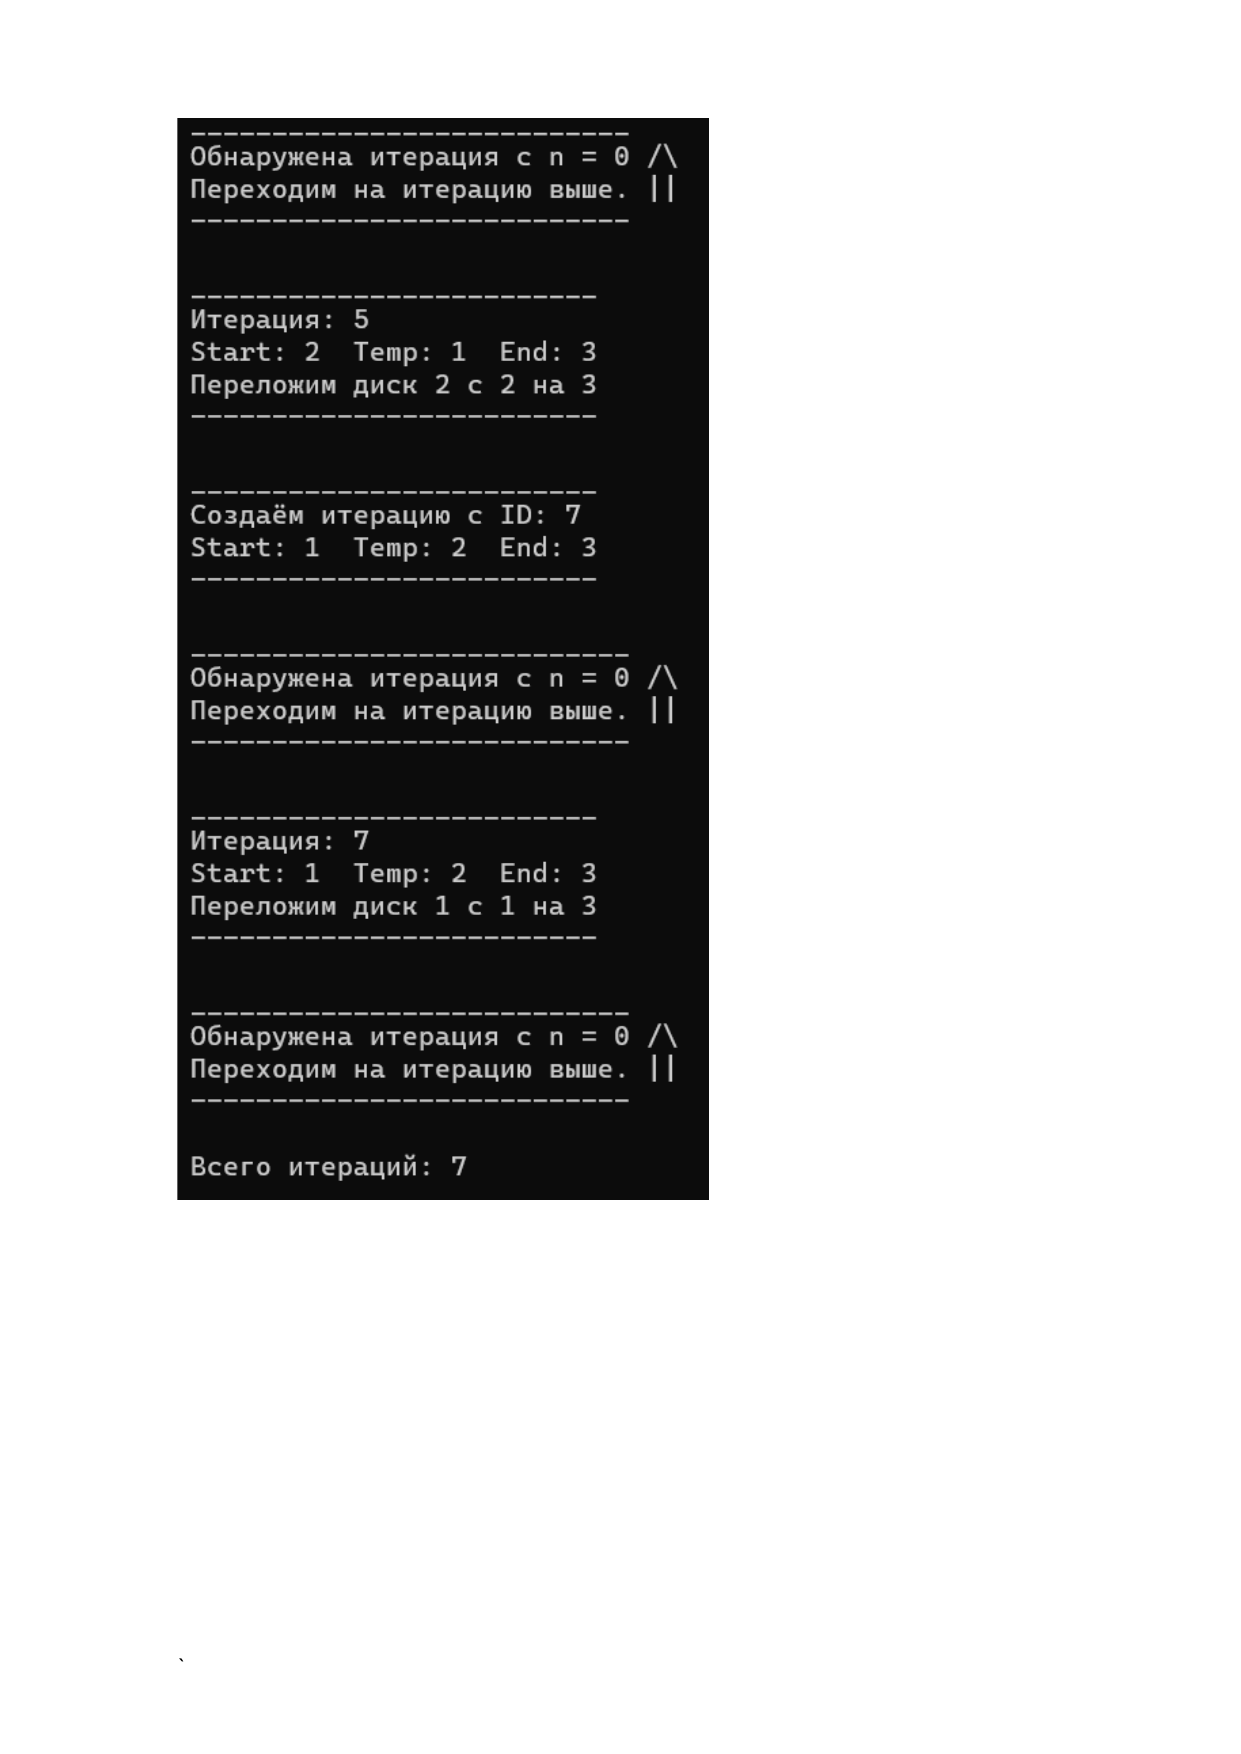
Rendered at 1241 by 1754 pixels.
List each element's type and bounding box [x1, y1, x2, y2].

picture [177, 118, 709, 1200]
